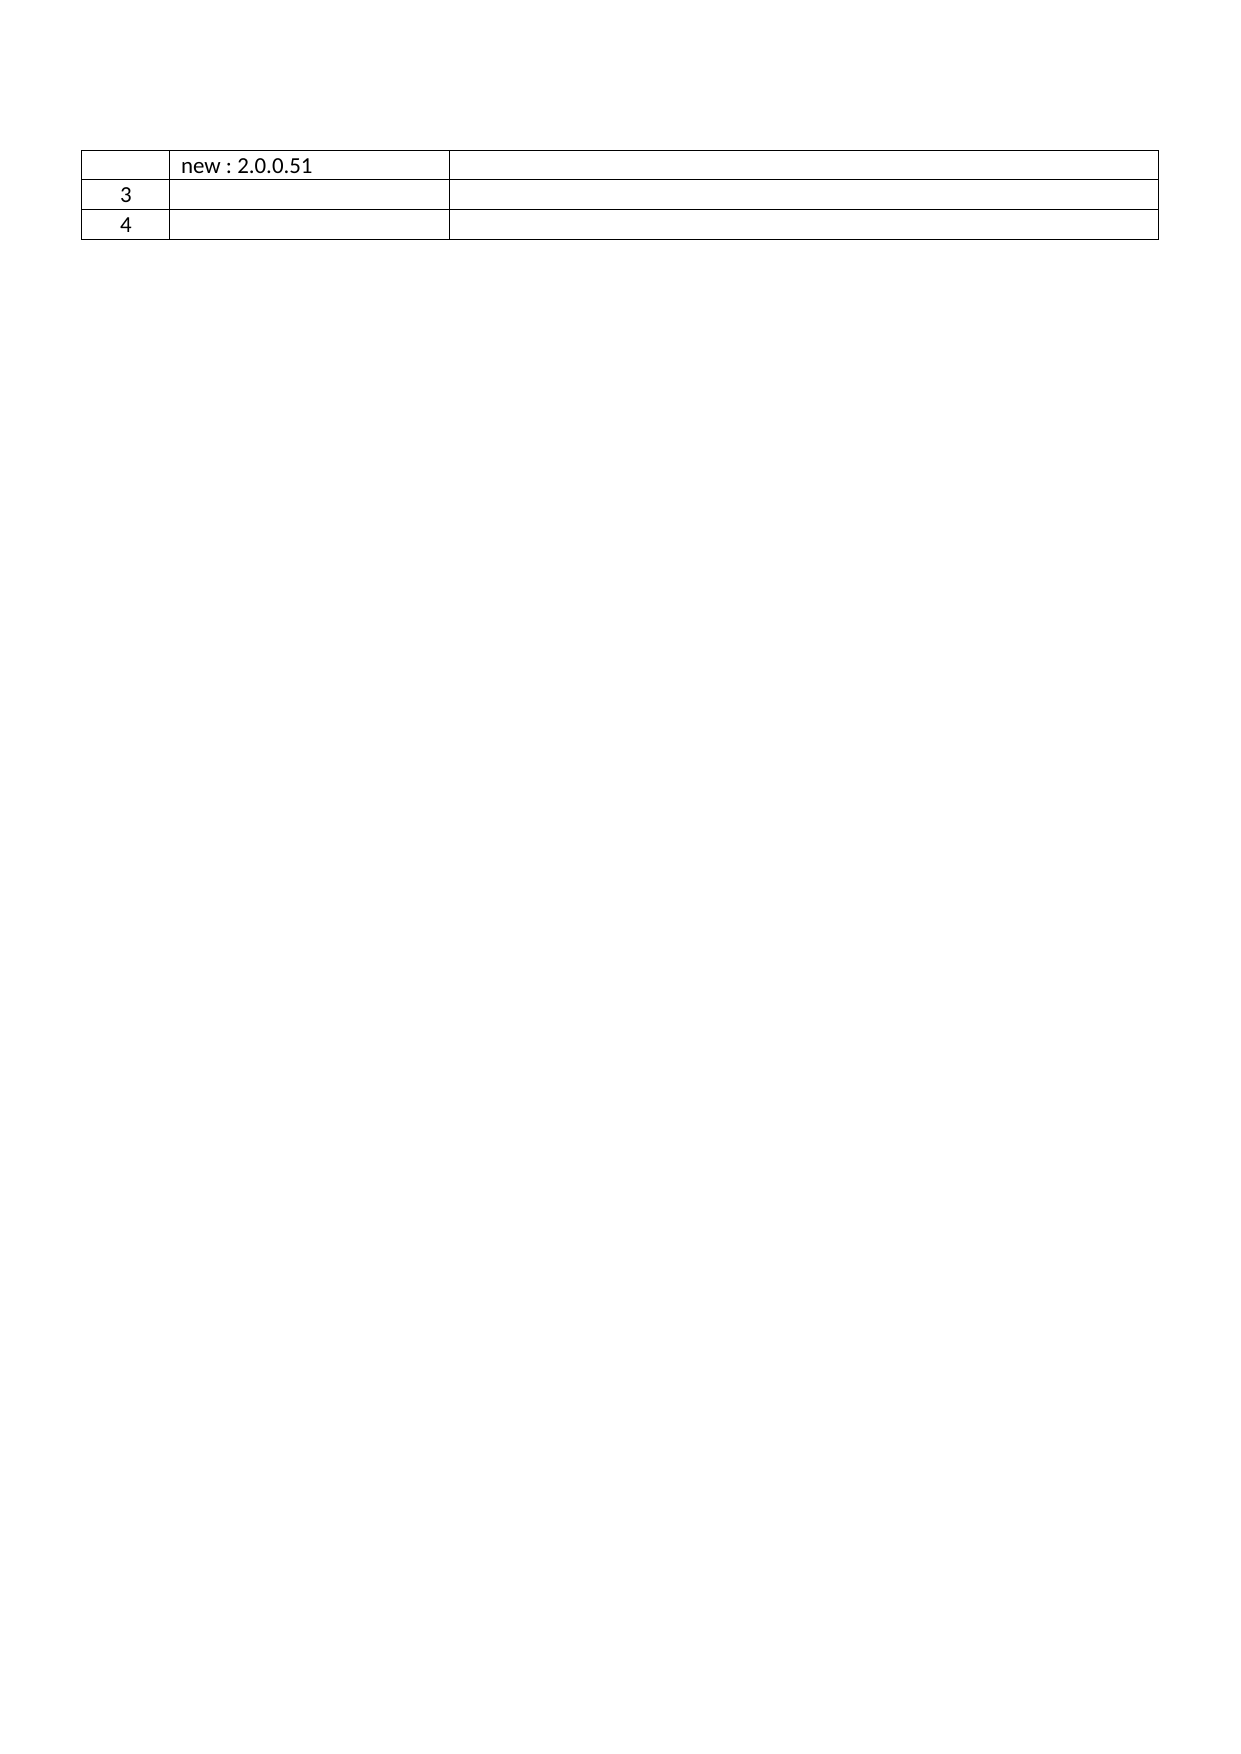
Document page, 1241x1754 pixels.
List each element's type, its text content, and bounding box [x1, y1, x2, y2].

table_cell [170, 151, 449, 179]
table_cell [450, 210, 1158, 239]
table_cell 4 [82, 210, 169, 239]
table_cell [170, 180, 449, 209]
table_cell [450, 180, 1158, 209]
table_cell [170, 210, 449, 239]
table_cell 2 [82, 151, 169, 179]
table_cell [450, 151, 1158, 179]
table_cell 3 [82, 180, 169, 209]
